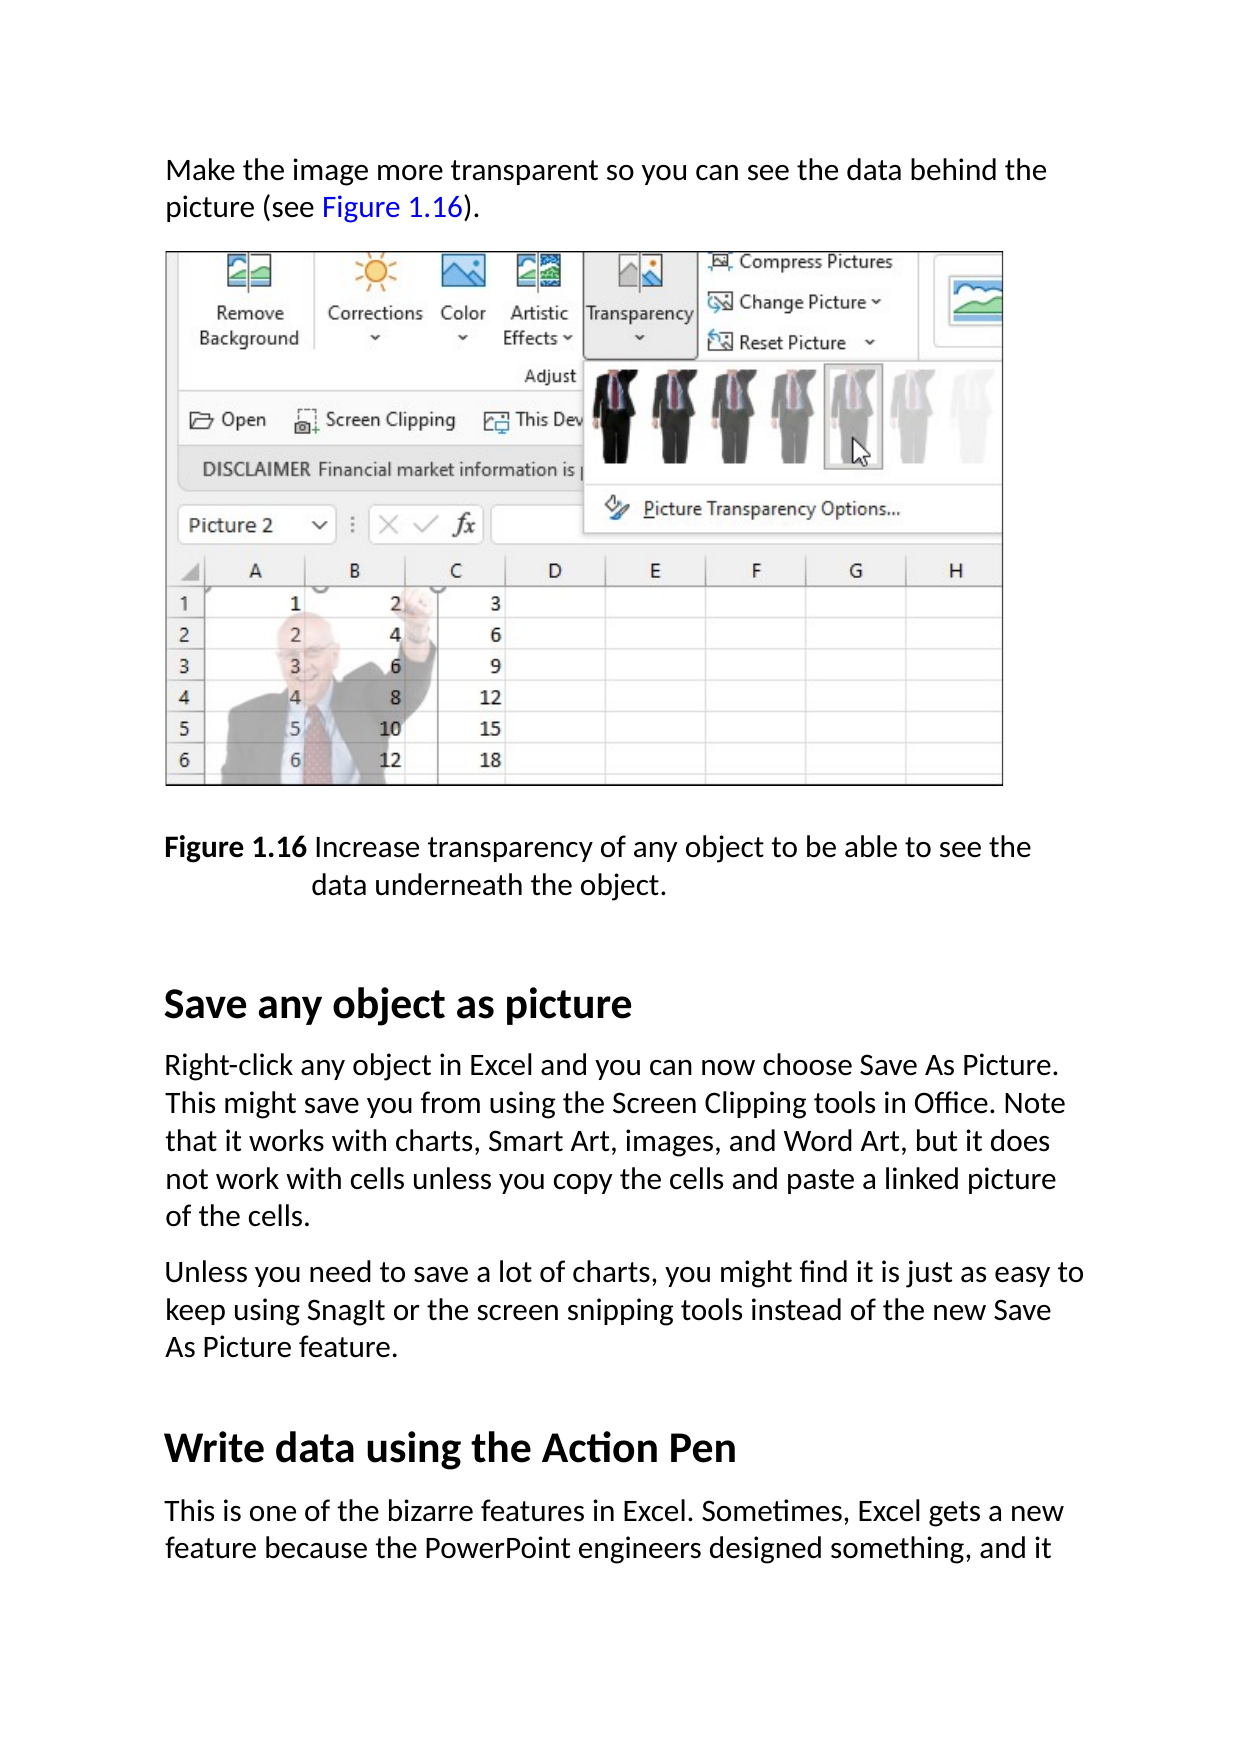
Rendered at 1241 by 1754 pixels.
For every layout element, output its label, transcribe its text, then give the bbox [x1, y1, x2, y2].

text Unless you need to save a lot of charts, you might find it is just as easy to keep using SnagIt or the screen snipping tools instead of the new Save As Picture feature. [164, 1252, 1089, 1366]
text Save any object as picture [163, 976, 1083, 1030]
text Write data using the Action Pen [163, 1420, 1083, 1474]
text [164, 150, 1089, 226]
picture [165, 251, 1004, 786]
text Figure 1.16 Increase transparency of any object to be able to see the data underneath the object. [164, 827, 1044, 903]
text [164, 1491, 1089, 1567]
text Right-click any object in Excel and you can now choose Save As Picture. This might save you from using the Screen Clipping tools in Office. Note that it works with charts, Smart Art, images, and Word Art, but it does not work with cells unless you copy the cells and paste a linked picture of the cells. [164, 1046, 1089, 1235]
